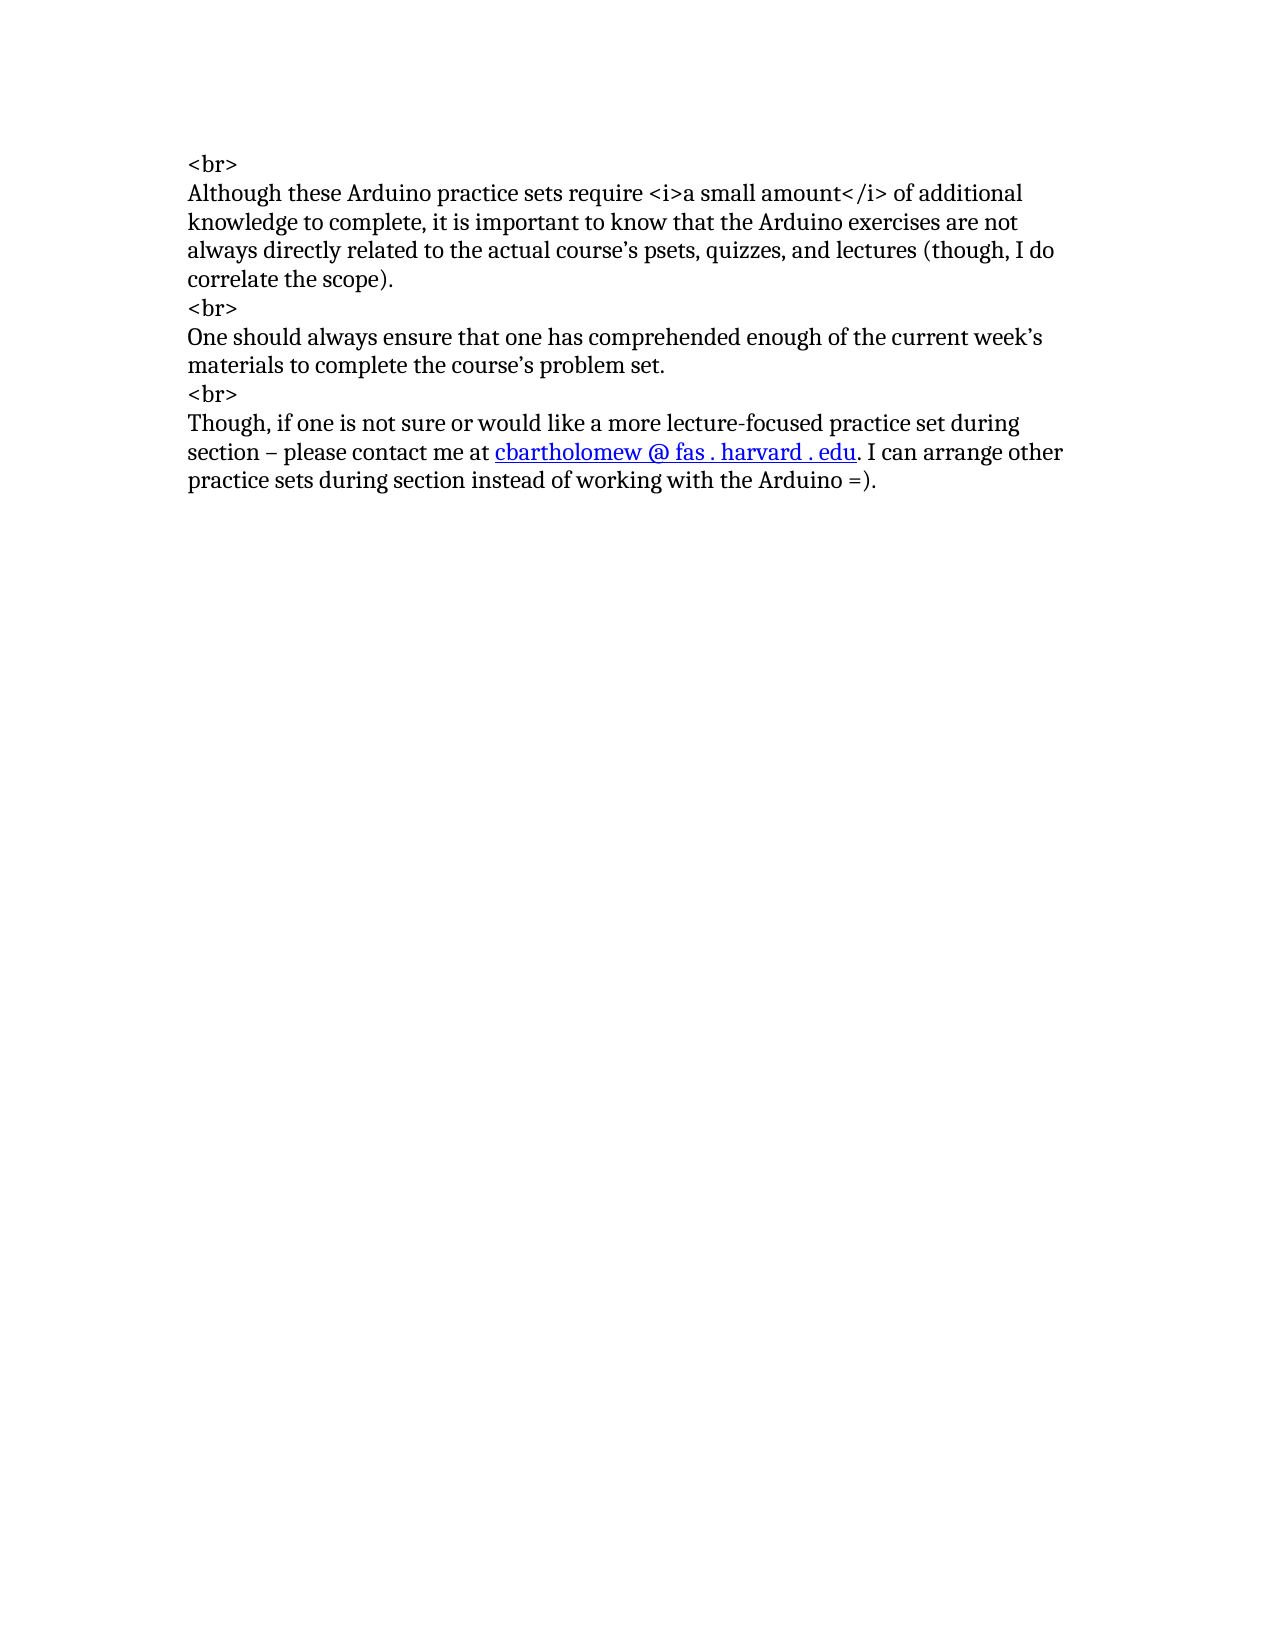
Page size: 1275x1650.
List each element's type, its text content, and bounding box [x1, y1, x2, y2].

text <br> [187, 294, 1087, 322]
text <br> [187, 380, 1087, 409]
text <br> [187, 150, 1087, 179]
text Although these Arduino practice sets require <i>a small amount</i> of additional knowledge to complete, it is important to know that the Arduino exercises are not always directly related to the actual course’s psets, quizzes, and lectures (though, I do correlate the scope). [187, 179, 1087, 294]
text Though, if one is not sure or would like a more lecture-focused practice set during section – please contact me at cbartholomew @ fas . harvard . edu. I can arrange other practice sets during section instead of working with the Arduino =). [187, 409, 1087, 495]
text One should always ensure that one has comprehended enough of the current week’s materials to complete the course’s problem set. [187, 322, 1087, 380]
